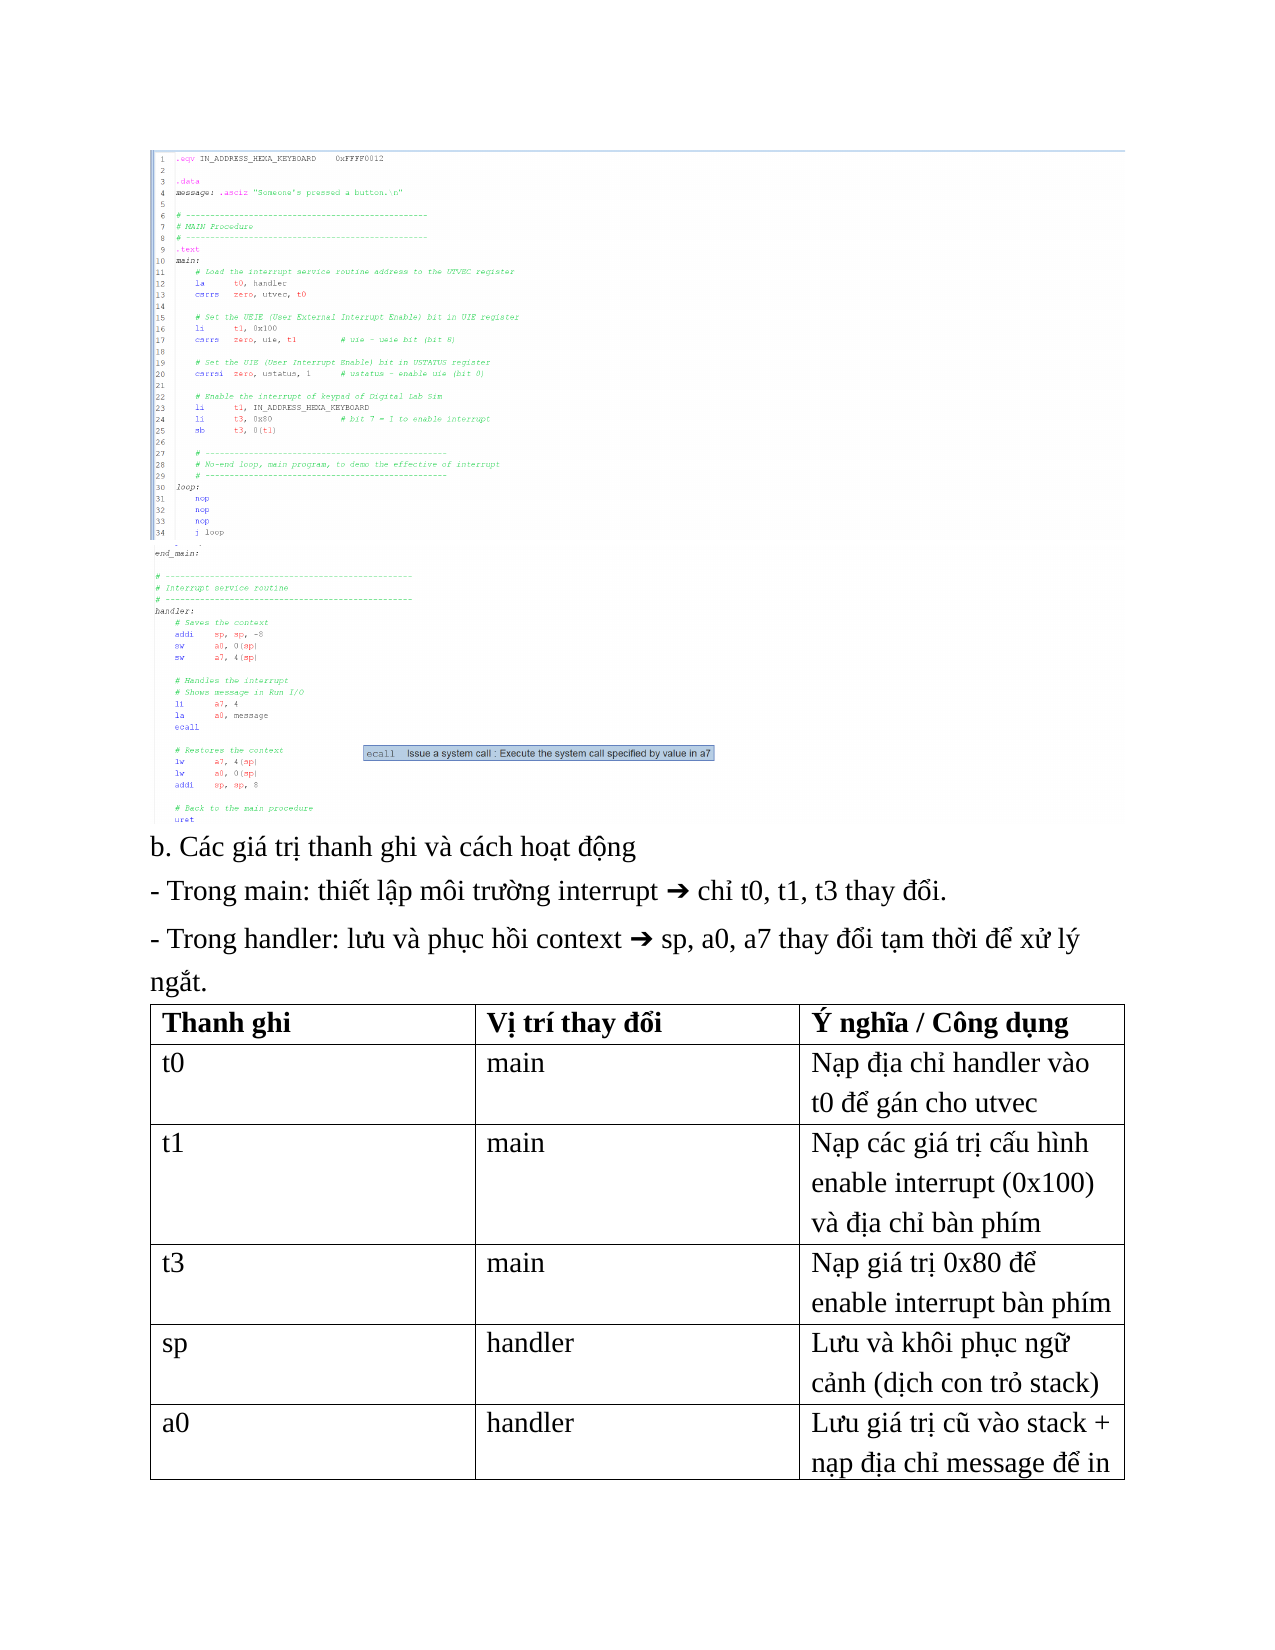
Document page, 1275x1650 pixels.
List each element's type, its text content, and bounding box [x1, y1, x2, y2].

table_cell Nạp địa chỉ handler vào t0 để gán cho utvec [800, 1045, 1124, 1124]
table_cell handler [476, 1405, 799, 1479]
table_cell main [476, 1245, 799, 1324]
table_cell Nạp các giá trị cấu hình enable interrupt (0x100) và địa chỉ bàn phím [800, 1125, 1124, 1244]
table_cell handler [476, 1325, 799, 1404]
table_cell t3 [151, 1245, 475, 1324]
table_header Vị trí thay đổi [476, 1005, 799, 1044]
table_cell Lưu và khôi phục ngữ cảnh (dịch con trỏ stack) [800, 1325, 1124, 1404]
text - Trong handler: lưu và phục hồi context ➔ sp, a0, a7 thay đổi tạm thời để xử lý ngắt. [150, 917, 1125, 997]
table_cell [800, 1405, 1124, 1479]
table_cell Nạp giá trị 0x80 để enable interrupt bàn phím [800, 1245, 1124, 1324]
table_cell t1 [151, 1125, 475, 1244]
table_cell t0 [151, 1045, 475, 1124]
table_cell main [476, 1125, 799, 1244]
table_header Ý nghĩa / Công dụng [800, 1005, 1124, 1044]
table_cell a0 [151, 1405, 475, 1479]
table_header Thanh ghi [151, 1005, 475, 1044]
text - Trong main: thiết lập môi trường interrupt ➔ chỉ t0, t1, t3 thay đổi. [150, 870, 1125, 909]
table_cell sp [151, 1325, 475, 1404]
text b. Các giá trị thanh ghi và cách hoạt động [150, 829, 1125, 863]
picture [150, 545, 1125, 824]
picture [150, 150, 1125, 540]
table_cell main [476, 1045, 799, 1124]
